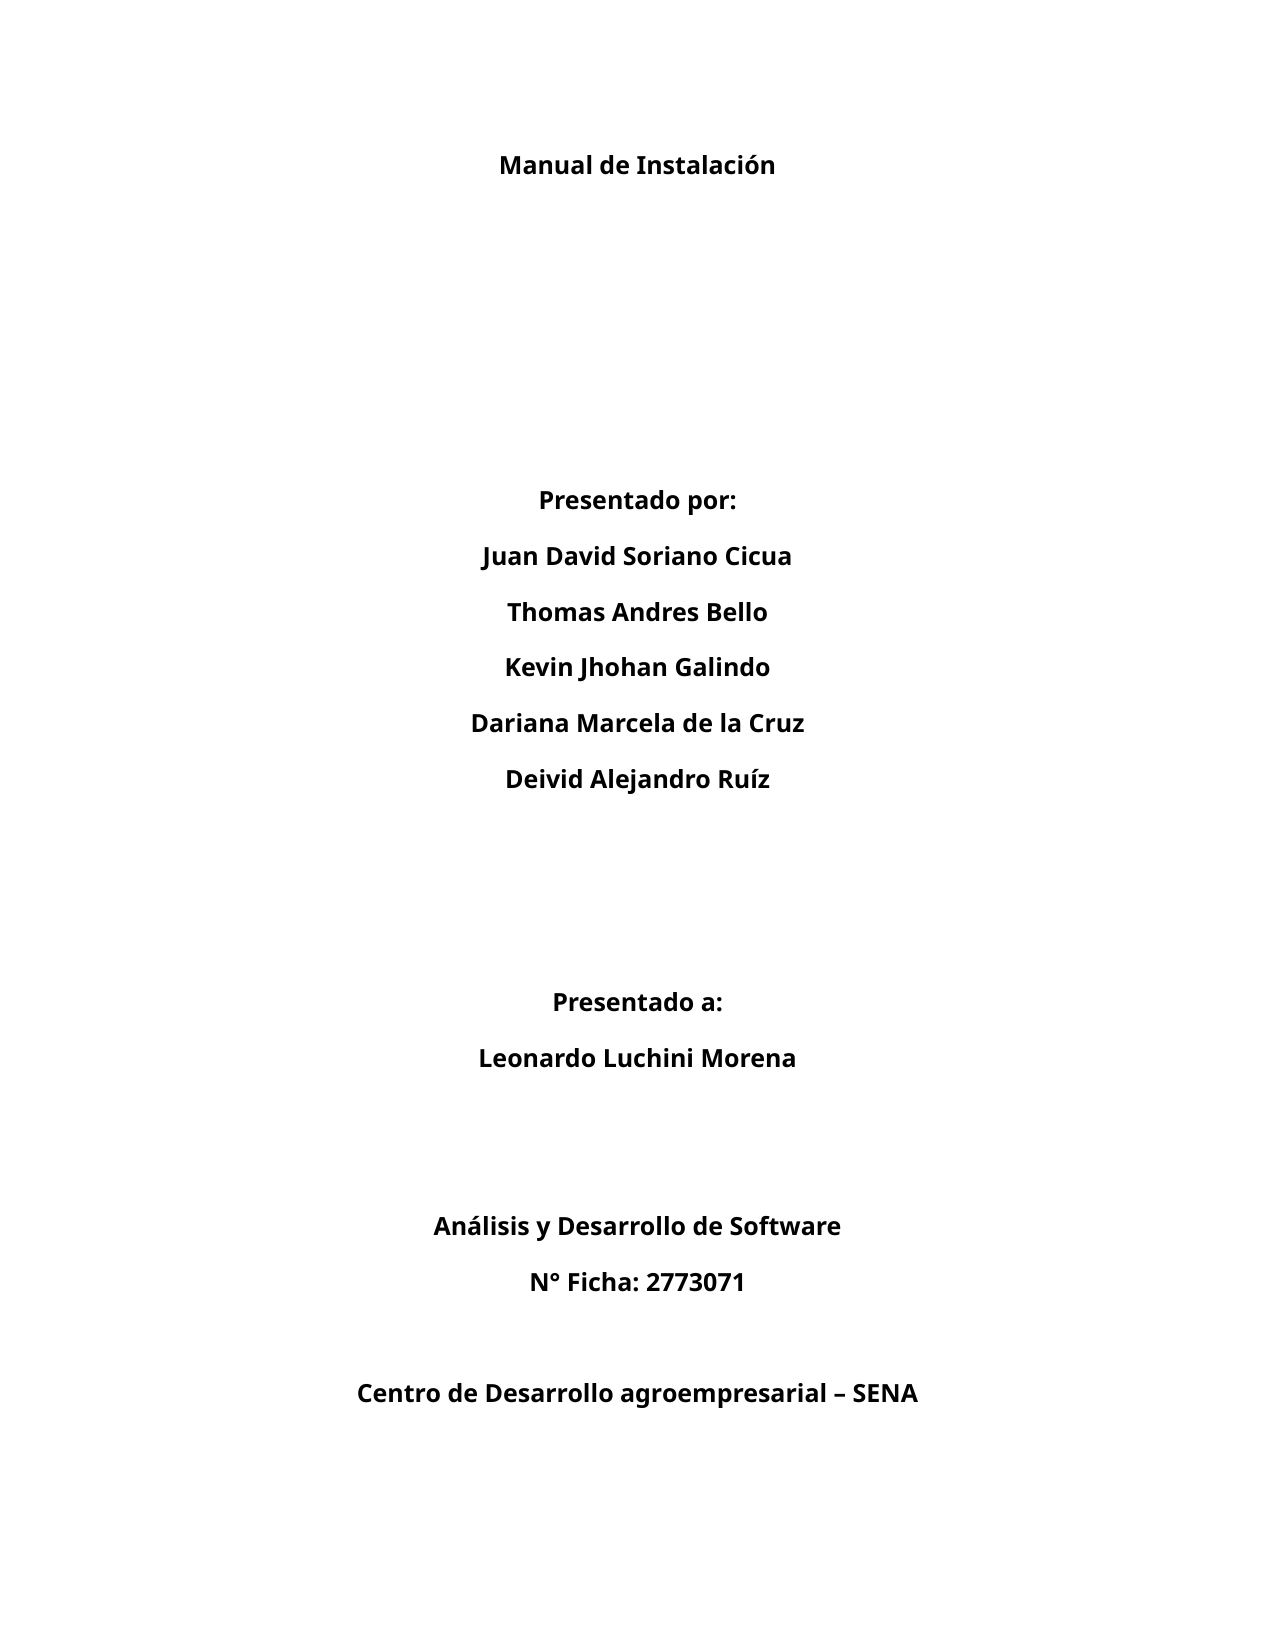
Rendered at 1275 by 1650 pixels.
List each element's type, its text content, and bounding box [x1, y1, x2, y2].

text Deivid Alejandro Ruíz [177, 762, 1098, 796]
text Análisis y Desarrollo de Software [177, 1208, 1098, 1242]
text Presentado por: [177, 483, 1098, 517]
text Juan David Soriano Cicua [177, 538, 1098, 572]
text Dariana Marcela de la Cruz [177, 706, 1098, 740]
text Leonardo Luchini Morena [177, 1041, 1098, 1075]
text Presentado a: [177, 985, 1098, 1019]
text N° Ficha: 2773071 [177, 1264, 1098, 1298]
text Thomas Andres Bello [177, 594, 1098, 628]
text Centro de Desarrollo agroempresarial – SENA [177, 1376, 1098, 1410]
text Kevin Jhohan Galindo [177, 650, 1098, 684]
text Manual de Instalación [177, 148, 1098, 182]
